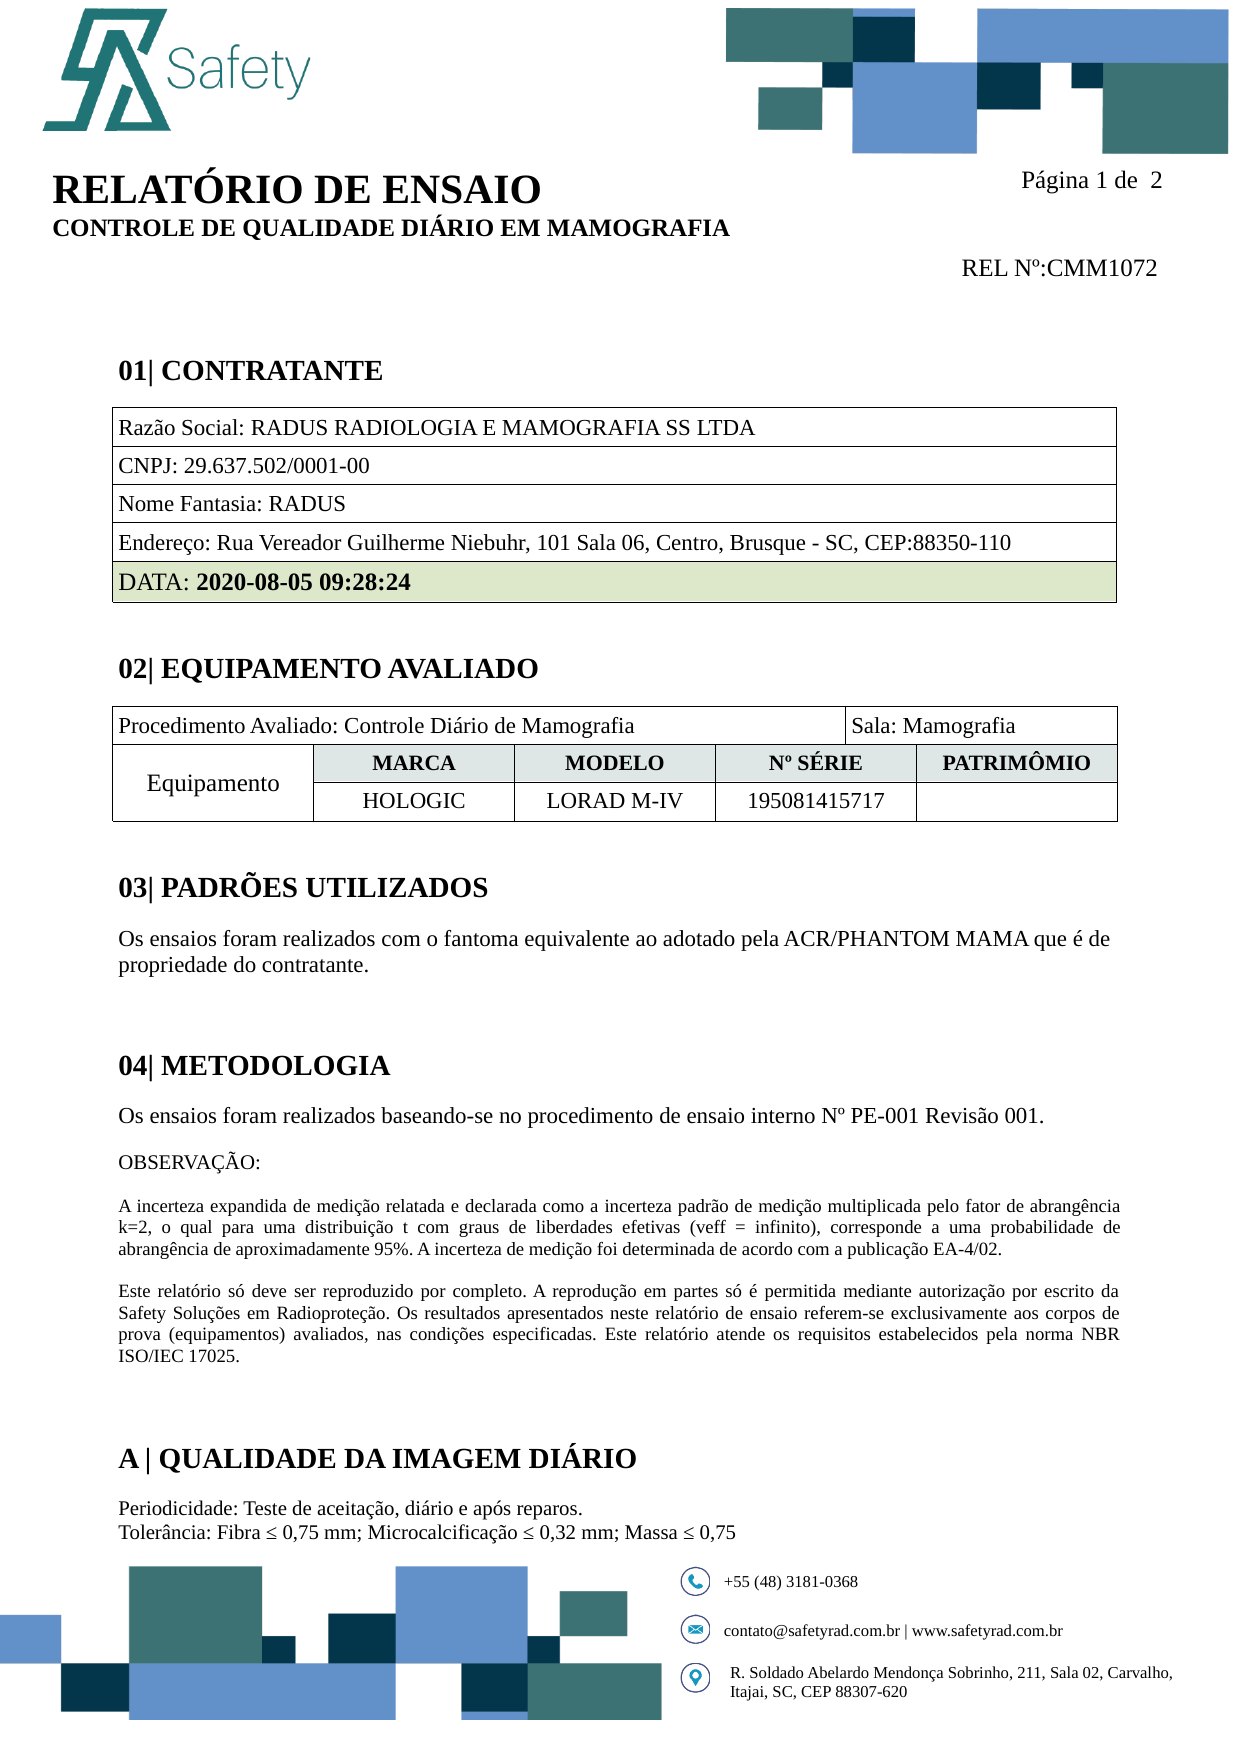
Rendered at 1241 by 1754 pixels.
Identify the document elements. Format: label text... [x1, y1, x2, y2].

table_cell Nº SÉRIE [716, 745, 916, 781]
text A | QUALIDADE DA IMAGEM DIÁRIO [118, 1442, 1122, 1475]
text Este relatório só deve ser reproduzido por completo. A reprodução em partes só é permitida mediante autorização por escrito da Safety Soluções em Radioproteção. Os resultados apresentados neste relatório de ensaio referem-se exclusivamente aos corpos de prova (equipamentos) avaliados, nas condições especificadas. Este relatório atende os requisitos estabelecidos pela norma NBR ISO/IEC 17025. [118, 1280, 1122, 1366]
text Os ensaios foram realizados com o fantoma equivalente ao adotado pela ACR/PHANTOM MAMA que é de propriedade do contratante. [118, 925, 1122, 978]
text Periodicidade: Teste de aceitação, diário e após reparos. [118, 1496, 1122, 1520]
text 03| PADRÕES UTILIZADOS [118, 871, 1122, 904]
table_cell [917, 783, 1117, 821]
table_cell Endereço: Rua Vereador Guilherme Niebuhr, 101 Sala 06, Centro, Brusque - SC, CEP:88350-110 [113, 523, 1116, 561]
table_cell 195081415717 [716, 783, 916, 821]
table_cell MODELO [515, 745, 715, 781]
text 01| CONTRATANTE [118, 353, 1122, 386]
table_header Razão Social: RADUS RADIOLOGIA E MAMOGRAFIA SS LTDA [113, 408, 1116, 446]
text Os ensaios foram realizados baseando-se no procedimento de ensaio interno Nº PE-001 Revisão 001. [118, 1102, 1122, 1129]
table_header Sala: Mamografia [846, 707, 1117, 744]
text 04| METODOLOGIA [118, 1048, 1122, 1082]
table_cell Equipamento [113, 745, 313, 821]
text Tolerância: Fibra ≤ 0,75 mm; Microcalcificação ≤ 0,32 mm; Massa ≤ 0,75 [118, 1520, 1122, 1544]
picture [725, 8, 1229, 154]
picture [680, 1566, 710, 1596]
table_cell HOLOGIC [314, 783, 514, 821]
table_cell PATRIMÔMIO [917, 745, 1117, 781]
picture [680, 1663, 710, 1693]
table_cell Nome Fantasia: RADUS [113, 485, 1116, 522]
picture [0, 1566, 662, 1720]
table_header Procedimento Avaliado: Controle Diário de Mamografia [113, 707, 845, 744]
table_cell LORAD M-IV [515, 783, 715, 821]
table_cell DATA: 2020-08-05 09:28:24 [113, 562, 1116, 601]
picture [42, 8, 311, 131]
text 02| EQUIPAMENTO AVALIADO [118, 651, 1122, 685]
table_cell CNPJ: 29.637.502/0001-00 [113, 447, 1116, 484]
text OBSERVAÇÃO: [118, 1150, 1122, 1174]
picture [680, 1614, 710, 1644]
text A incerteza expandida de medição relatada e declarada como a incerteza padrão de medição multiplicada pelo fator de abrangência k=2, o qual para uma distribuição t com graus de liberdades efetivas (veff = infinito), corresponde a uma probabilidade de abrangência de aproximadamente 95%. A incerteza de medição foi determinada de acordo com a publicação EA-4/02. [118, 1194, 1122, 1259]
table_cell MARCA [314, 745, 514, 781]
